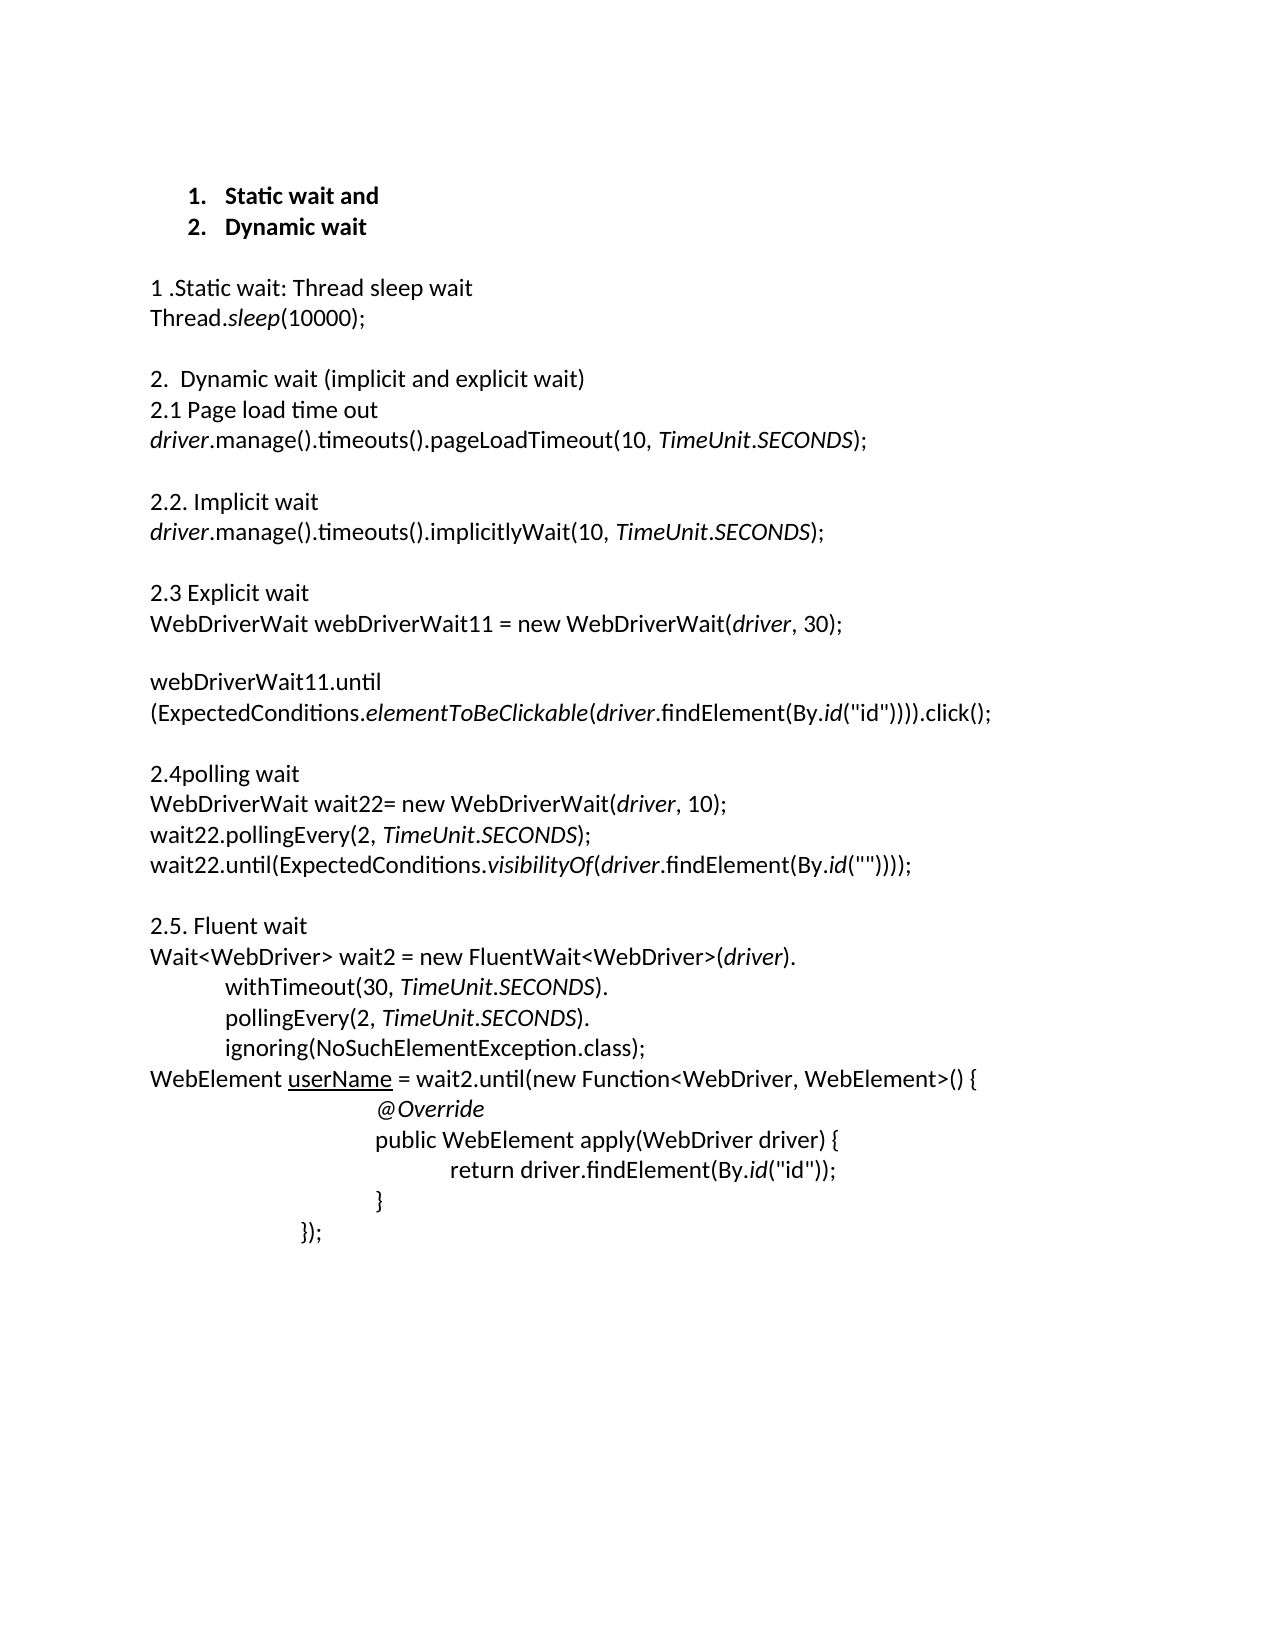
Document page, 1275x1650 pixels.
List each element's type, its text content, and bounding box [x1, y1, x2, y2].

text wait22.pollingEvery(2, TimeUnit.SECONDS); [150, 819, 1125, 849]
text WebDriverWait wait22= new WebDriverWait(driver, 10); [150, 788, 1125, 819]
text WebDriverWait webDriverWait11 = new WebDriverWait(driver, 30); [150, 608, 1125, 638]
text WebElement userName = wait2.until(new Function<WebDriver, WebElement>() { [150, 1063, 1125, 1094]
text 2. Dynamic wait (implicit and explicit wait) [150, 364, 1125, 394]
text @Override [150, 1094, 1125, 1124]
text 2.1 Page load time out [150, 394, 1125, 425]
text 2.2. Implicit wait [150, 486, 1125, 516]
text ignoring(NoSuchElementException.class); [150, 1033, 1125, 1063]
text 2.4polling wait [150, 758, 1125, 788]
text Wait<WebDriver> wait2 = new FluentWait<WebDriver>(driver). [150, 941, 1125, 972]
list Static wait and [187, 181, 1125, 211]
list Dynamic wait [187, 211, 1125, 242]
text driver.manage().timeouts().pageLoadTimeout(10, TimeUnit.SECONDS); [150, 425, 1125, 455]
text 1 .Static wait: Thread sleep wait [150, 272, 1125, 303]
text } [150, 1185, 1125, 1216]
text }); [150, 1216, 1125, 1246]
text webDriverWait11.until(ExpectedConditions.elementToBeClickable(driver.findElement(By.id("id")))).click(); [150, 638, 1125, 727]
text return driver.findElement(By.id("id")); [150, 1155, 1125, 1185]
text wait22.until(ExpectedConditions.visibilityOf(driver.findElement(By.id("")))); [150, 849, 1125, 880]
text driver.manage().timeouts().implicitlyWait(10, TimeUnit.SECONDS); [150, 516, 1125, 547]
text withTimeout(30, TimeUnit.SECONDS). [150, 972, 1125, 1002]
text pollingEvery(2, TimeUnit.SECONDS). [150, 1002, 1125, 1033]
text 2.3 Explicit wait [150, 577, 1125, 608]
text public WebElement apply(WebDriver driver) { [150, 1124, 1125, 1155]
text 2.5. Fluent wait [150, 911, 1125, 941]
text Thread.sleep(10000); [150, 303, 1125, 333]
